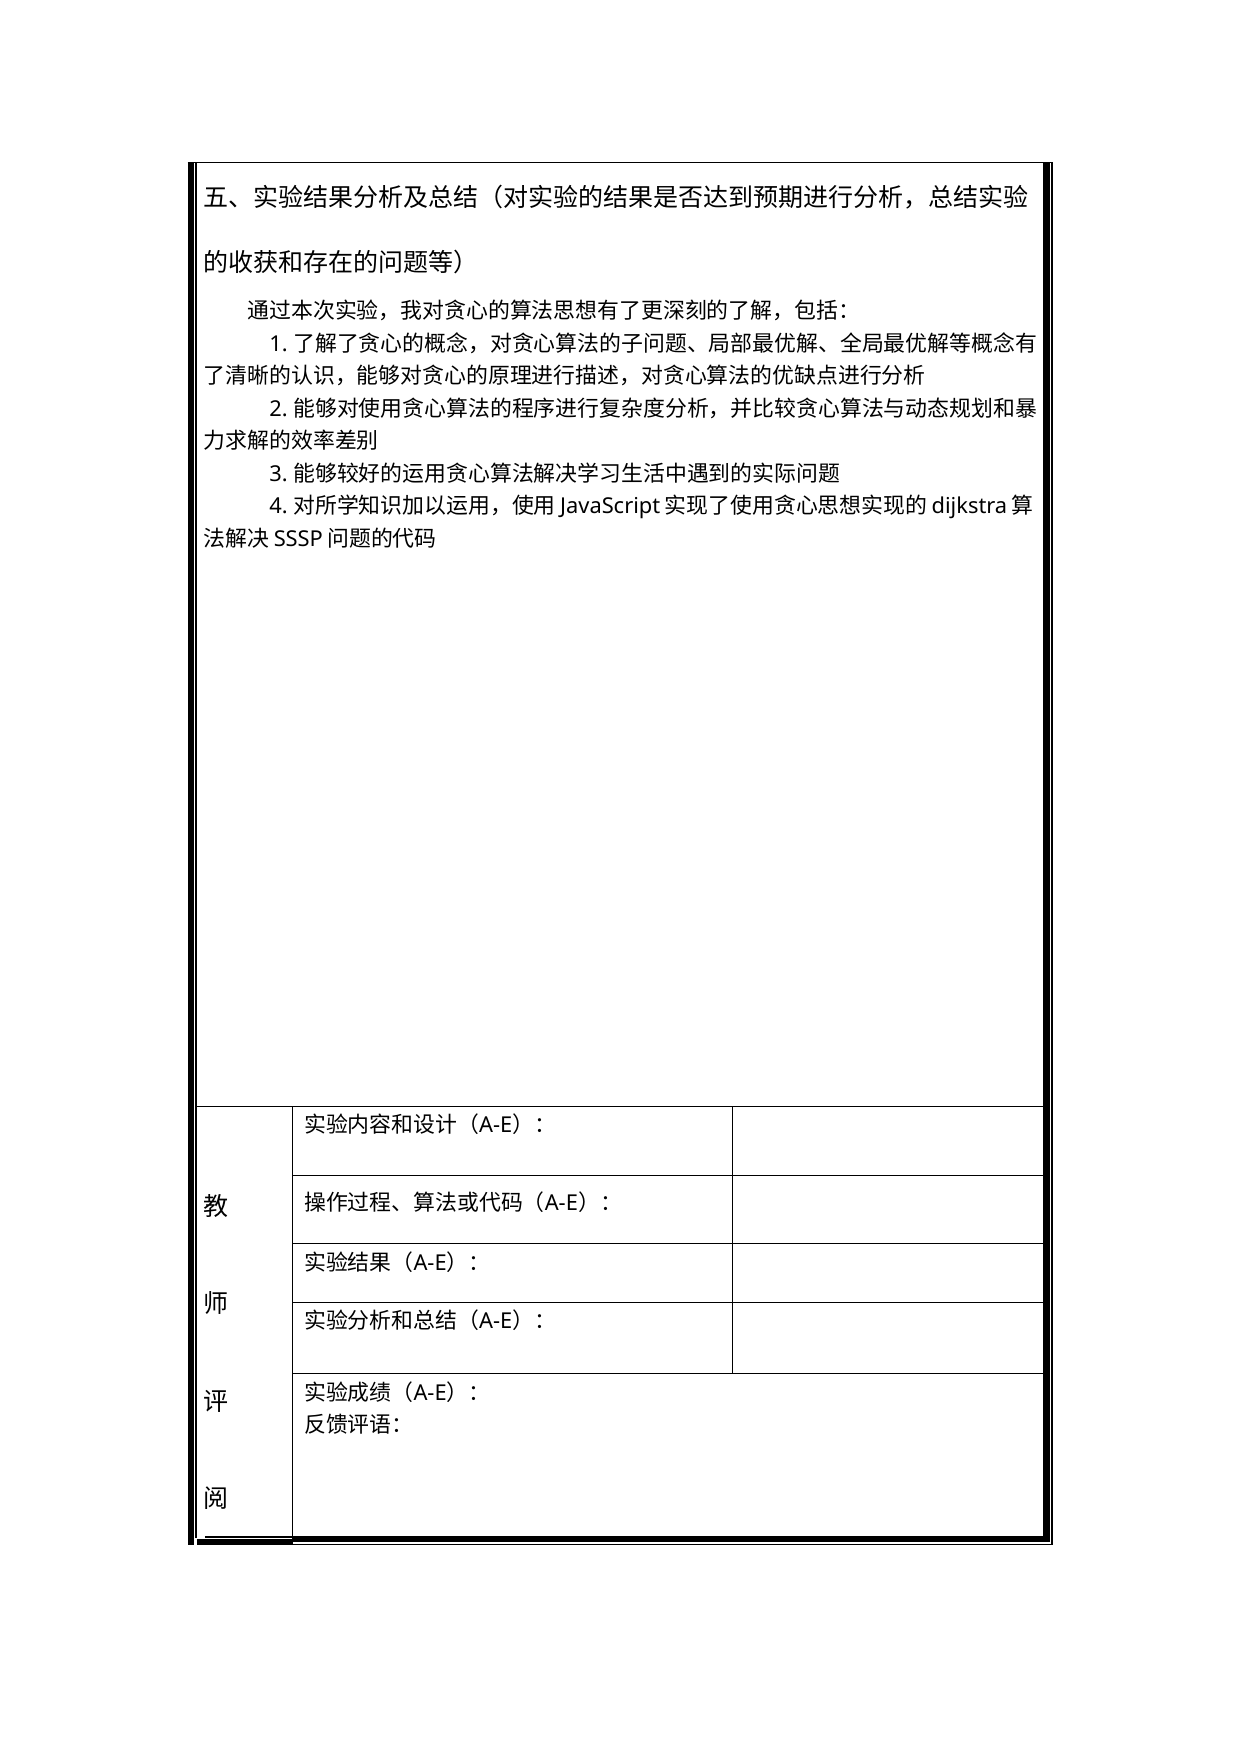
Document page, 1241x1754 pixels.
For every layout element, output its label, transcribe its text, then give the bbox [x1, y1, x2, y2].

table_cell 教 师 评 阅 [197, 1107, 292, 1536]
table_cell 实验内容和设计（A-E）： [293, 1107, 732, 1175]
table_cell 实验成绩（A-E）： 反馈评语： [293, 1374, 1043, 1536]
table_cell 实验结果（A-E）： [293, 1244, 732, 1302]
table_cell [733, 1107, 1043, 1175]
table_cell [733, 1244, 1043, 1302]
table_cell 实验分析和总结（A-E）： [293, 1303, 732, 1373]
table_cell 操作过程、算法或代码（A-E）： [293, 1176, 732, 1243]
table_cell [733, 1303, 1043, 1373]
table_cell [733, 1176, 1043, 1243]
table_cell 五、实验结果分析及总结（对实验的结果是否达到预期进行分析，总结实验的收获和存在的问题等） 通过本次实验，我对贪心的算法思想有了更深刻的了解，包括： 1. 了解了贪心的概念，对贪心算法的子问题、局部最优解、全局最优解等概念有了清晰的认识，能够对贪心的原理进行描述，对贪心算法的优缺点进行分析 2. 能够对使用贪心算法的程序进行复杂度分析，并比较贪心算法与动态规划和暴力求解的效率差别 3. 能够较好的运用贪心算法解决学习生活中遇到的实际问题 4. 对所学知识加以运用，使用JavaScript实现了使用贪心思想实现的dijkstra算法解决SSSP问题的代码 [197, 163, 1043, 1106]
